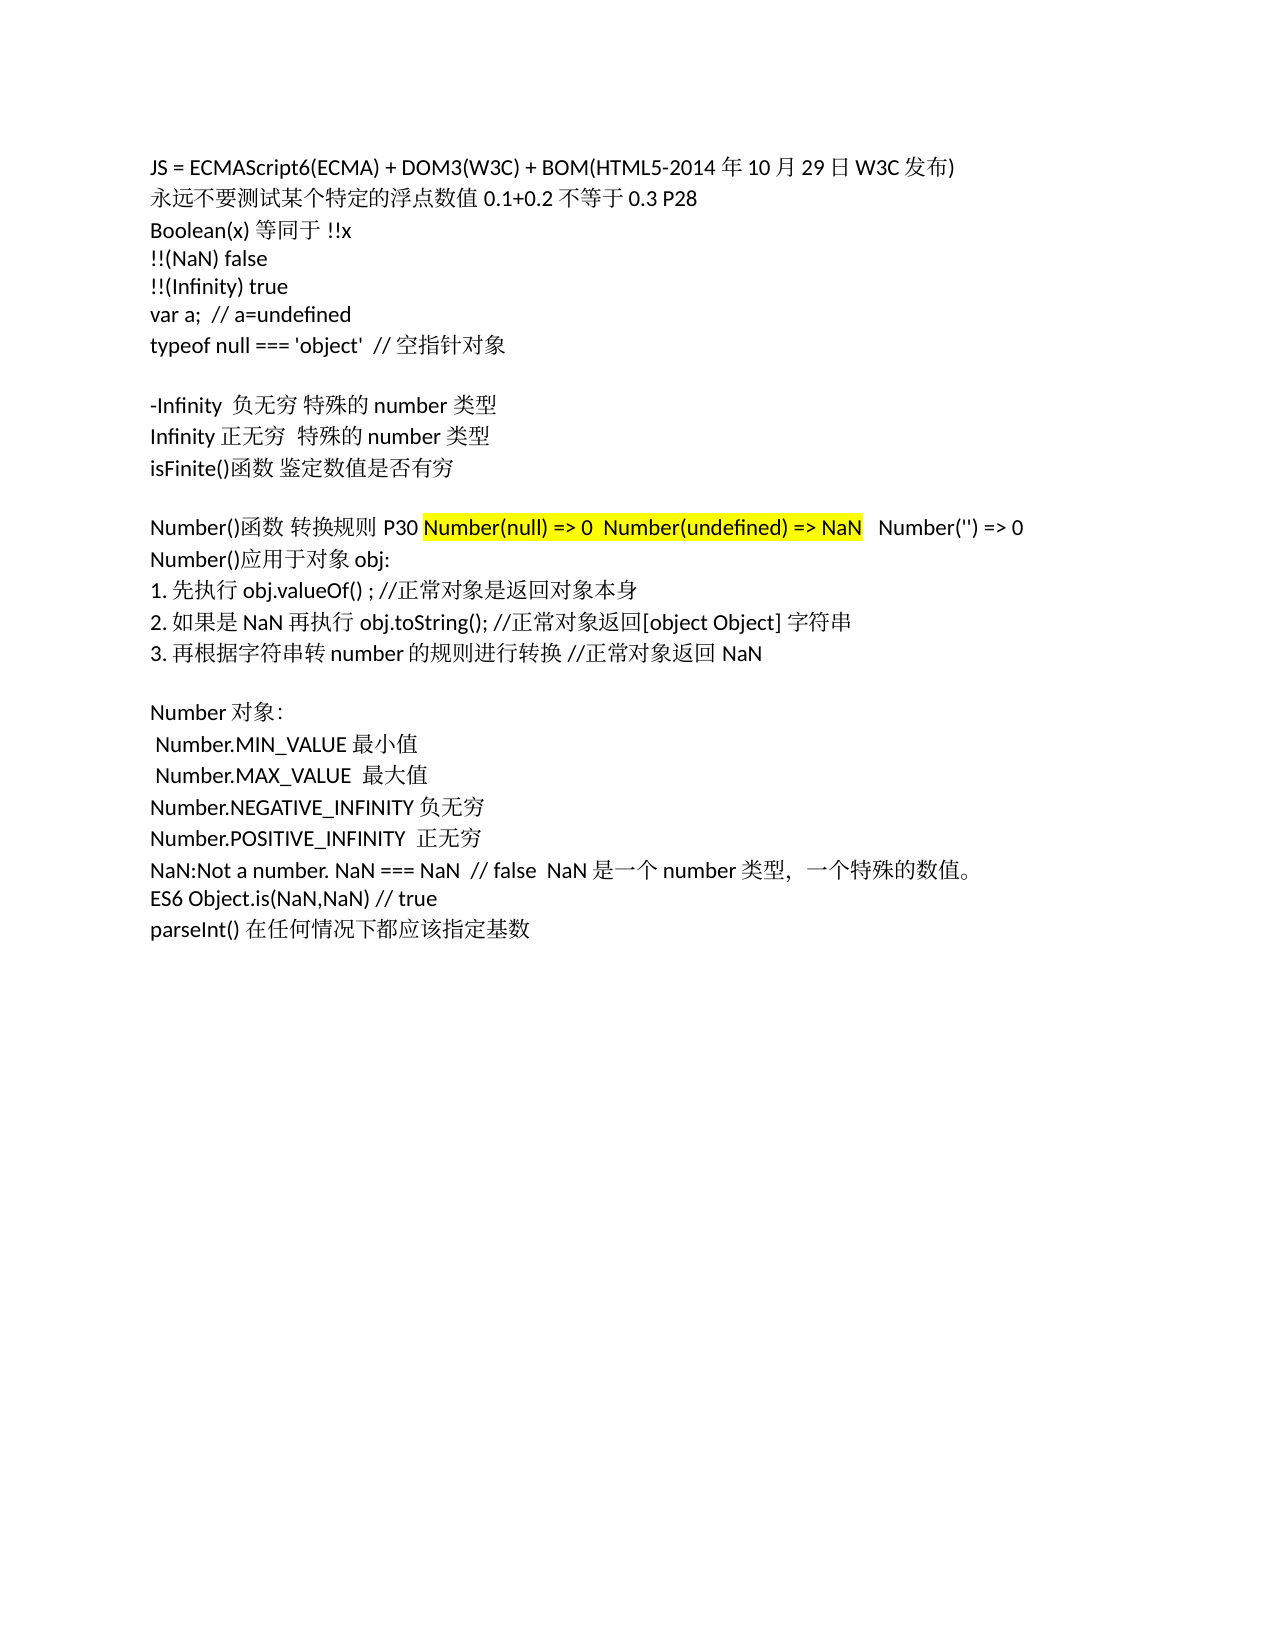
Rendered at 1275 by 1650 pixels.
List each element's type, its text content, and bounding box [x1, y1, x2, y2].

text 永远不要测试某个特定的浮点数值 0.1+0.2 不等于0.3 P28 [150, 181, 1125, 213]
text parseInt() 在任何情况下都应该指定基数 [150, 912, 1125, 944]
text !!(Infinity) true [150, 272, 1125, 300]
text Boolean(x) 等同于 !!x [150, 213, 1125, 244]
text Infinity 正无穷 特殊的number 类型 [150, 419, 1125, 451]
text NaN:Not a number. NaN === NaN // false NaN是一个number类型，一个特殊的数值。 [150, 853, 1125, 884]
text !!(NaN) false [150, 244, 1125, 272]
text Number()函数 转换规则 P30 Number(null) => 0 Number(undefined) => NaN Number('') => 0 [150, 510, 1125, 542]
text 1. 先执行obj.valueOf() ; //正常对象是返回对象本身 [150, 573, 1125, 605]
text isFinite()函数 鉴定数值是否有穷 [150, 451, 1125, 482]
text Number.NEGATIVE_INFINITY 负无穷 [150, 790, 1125, 821]
text ES6 Object.is(NaN,NaN) // true [150, 884, 1125, 912]
text JS = ECMAScript6(ECMA) + DOM3(W3C) + BOM(HTML5-2014年10月29日W3C发布) [150, 150, 1125, 181]
text Number()应用于对象obj: [150, 542, 1125, 573]
text Number.MAX_VALUE 最大值 [150, 758, 1125, 790]
text -Infinity 负无穷 特殊的number 类型 [150, 388, 1125, 419]
text typeof null === 'object' // 空指针对象 [150, 328, 1125, 360]
text Number.MIN_VALUE 最小值 [150, 727, 1125, 758]
text 3. 再根据字符串转number的规则进行转换 //正常对象返回 NaN [150, 636, 1125, 668]
text Number.POSITIVE_INFINITY 正无穷 [150, 821, 1125, 853]
text 2. 如果是NaN 再执行 obj.toString(); //正常对象返回[object Object] 字符串 [150, 605, 1125, 636]
text Number对象： [150, 696, 1125, 727]
text var a; // a=undefined [150, 300, 1125, 328]
